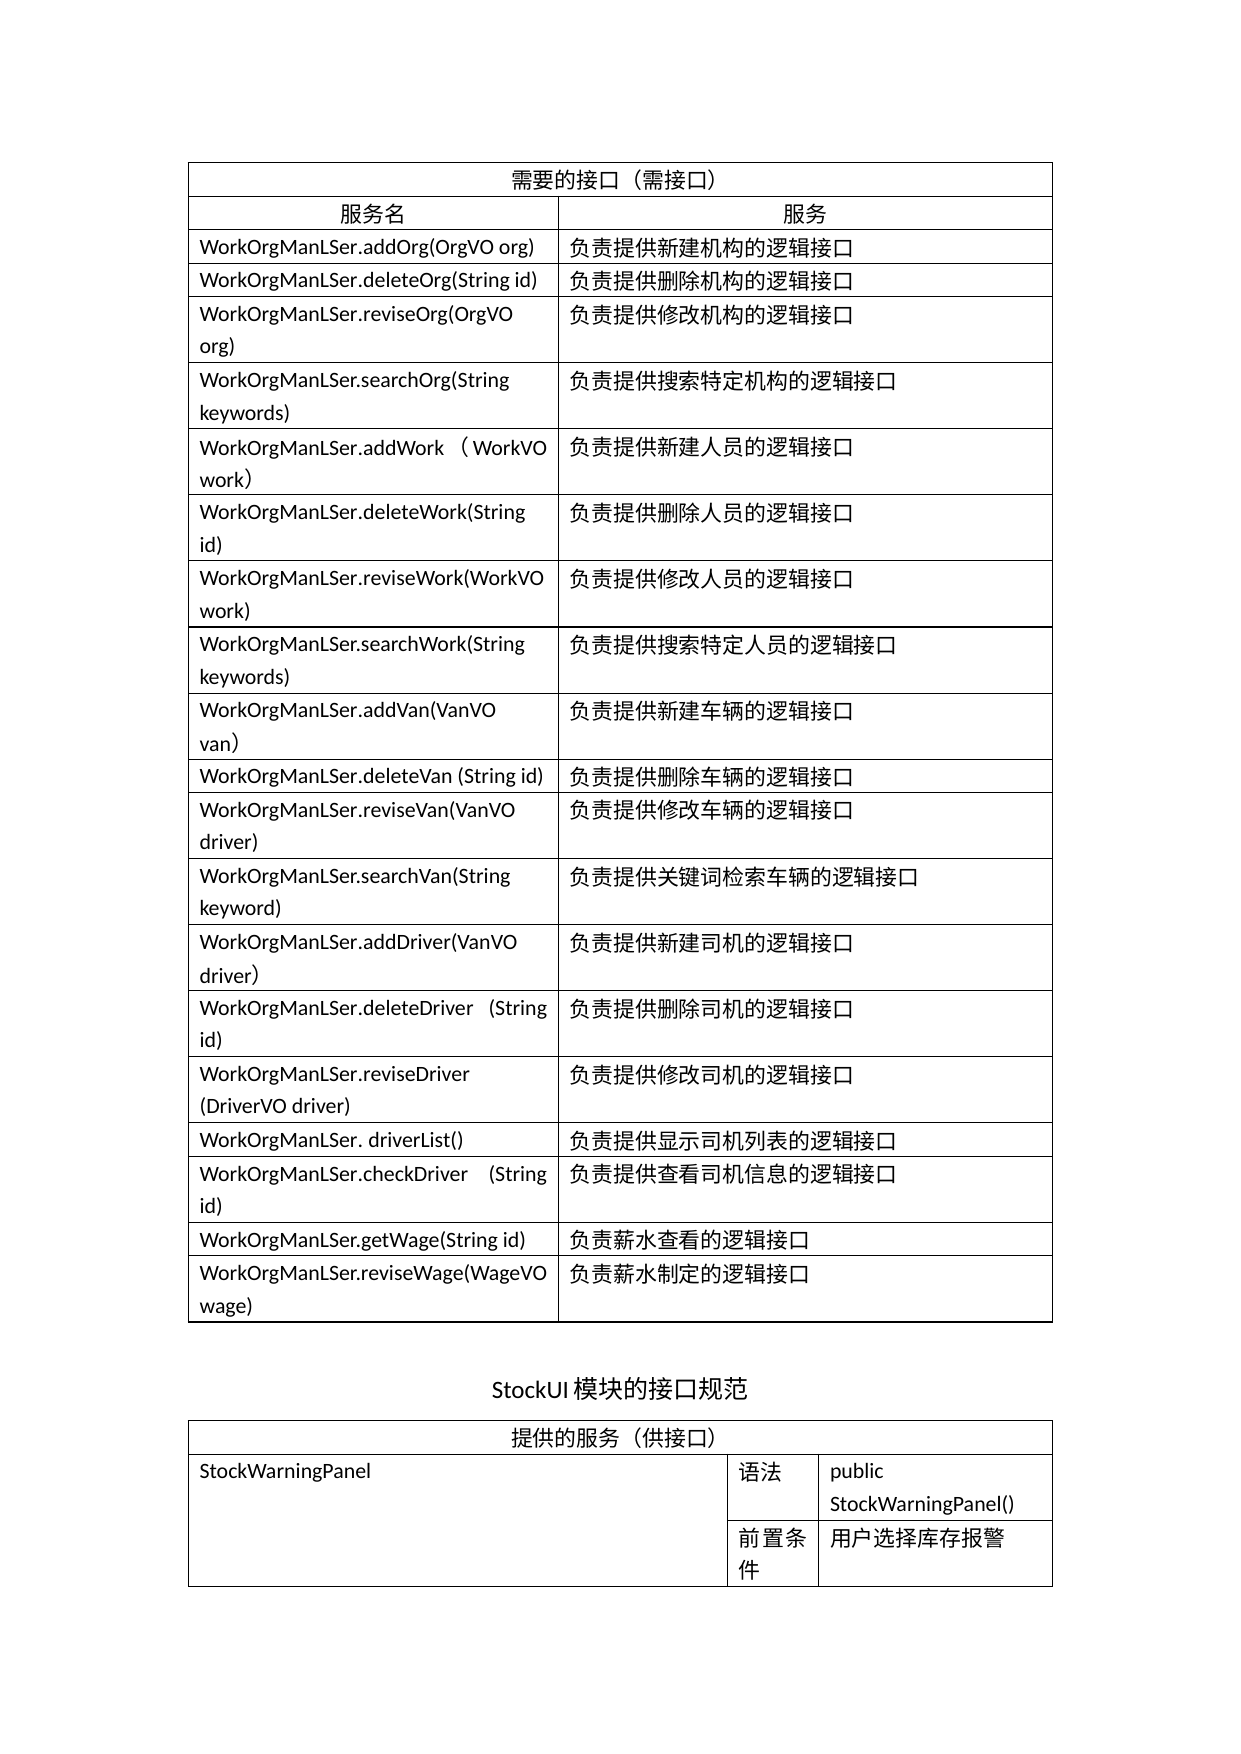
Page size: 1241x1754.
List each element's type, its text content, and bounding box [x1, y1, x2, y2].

table_cell WorkOrgManLSer.searchWork(String keywords) [189, 628, 558, 692]
table_cell WorkOrgManLSer.searchOrg(String keywords) [189, 363, 558, 428]
table_cell WorkOrgManLSer.addWork（WorkVO work） [189, 429, 558, 494]
table_cell 服务名 [189, 197, 558, 229]
table_cell 负责提供修改司机的逻辑接口 [559, 1057, 1052, 1122]
table_cell WorkOrgManLSer.checkDriver (String id) [189, 1157, 558, 1222]
table_cell WorkOrgManLSer.getWage(String id) [189, 1223, 558, 1255]
table_cell WorkOrgManLSer.reviseVan(VanVO driver) [189, 793, 558, 858]
table_cell 负责提供修改车辆的逻辑接口 [559, 793, 1052, 858]
table_cell 前置条件 [728, 1521, 818, 1586]
text StockUI模块的接口规范 [187, 1355, 1053, 1420]
table_cell 服务 [559, 197, 1052, 229]
table_cell WorkOrgManLSer.reviseDriver (DriverVO driver) [189, 1057, 558, 1122]
table_cell 负责提供新建人员的逻辑接口 [559, 429, 1052, 494]
table_cell WorkOrgManLSer.reviseOrg(OrgVO org) [189, 297, 558, 362]
table_cell 负责提供显示司机列表的逻辑接口 [559, 1123, 1052, 1156]
table_cell WorkOrgManLSer.deleteDriver (String id) [189, 991, 558, 1056]
table_cell 负责提供新建车辆的逻辑接口 [559, 694, 1052, 758]
table_cell WorkOrgManLSer.addVan(VanVO van） [189, 694, 558, 758]
table_cell WorkOrgManLSer.reviseWage(WageVO wage) [189, 1256, 558, 1321]
table_cell WorkOrgManLSer.deleteOrg(String id) [189, 264, 558, 296]
table_cell 负责薪水查看的逻辑接口 [559, 1223, 1052, 1255]
table_cell WorkOrgManLSer.reviseWork(WorkVO work) [189, 561, 558, 626]
table_cell 语法 [728, 1455, 818, 1519]
table_cell 负责提供修改机构的逻辑接口 [559, 297, 1052, 362]
table_cell 负责提供删除人员的逻辑接口 [559, 495, 1052, 560]
table_cell 负责提供删除机构的逻辑接口 [559, 264, 1052, 296]
table_cell 负责提供删除车辆的逻辑接口 [559, 760, 1052, 792]
table_header 需要的接口（需接口） [189, 163, 1052, 196]
table_cell WorkOrgManLSer.deleteVan (String id) [189, 760, 558, 792]
table_cell 负责提供修改人员的逻辑接口 [559, 561, 1052, 626]
table_cell 负责提供新建司机的逻辑接口 [559, 925, 1052, 990]
table_cell StockWarningPanel [189, 1455, 727, 1586]
table_cell 负责提供关键词检索车辆的逻辑接口 [559, 859, 1052, 924]
table_cell 用户选择库存报警 [819, 1521, 1052, 1586]
table_cell 负责提供查看司机信息的逻辑接口 [559, 1157, 1052, 1222]
table_cell WorkOrgManLSer.deleteWork(String id) [189, 495, 558, 560]
table_cell WorkOrgManLSer.addDriver(VanVO driver） [189, 925, 558, 990]
table_cell WorkOrgManLSer.addOrg(OrgVO org) [189, 230, 558, 263]
table_cell 负责提供搜索特定人员的逻辑接口 [559, 628, 1052, 692]
table_cell WorkOrgManLSer.searchVan(String keyword) [189, 859, 558, 924]
table_cell 负责提供新建机构的逻辑接口 [559, 230, 1052, 263]
table_cell public StockWarningPanel() [819, 1455, 1052, 1519]
table_cell 负责提供搜索特定机构的逻辑接口 [559, 363, 1052, 428]
table_cell WorkOrgManLSer. driverList() [189, 1123, 558, 1156]
table_cell 负责薪水制定的逻辑接口 [559, 1256, 1052, 1321]
table_header 提供的服务（供接口） [189, 1421, 1052, 1453]
table_cell 负责提供删除司机的逻辑接口 [559, 991, 1052, 1056]
